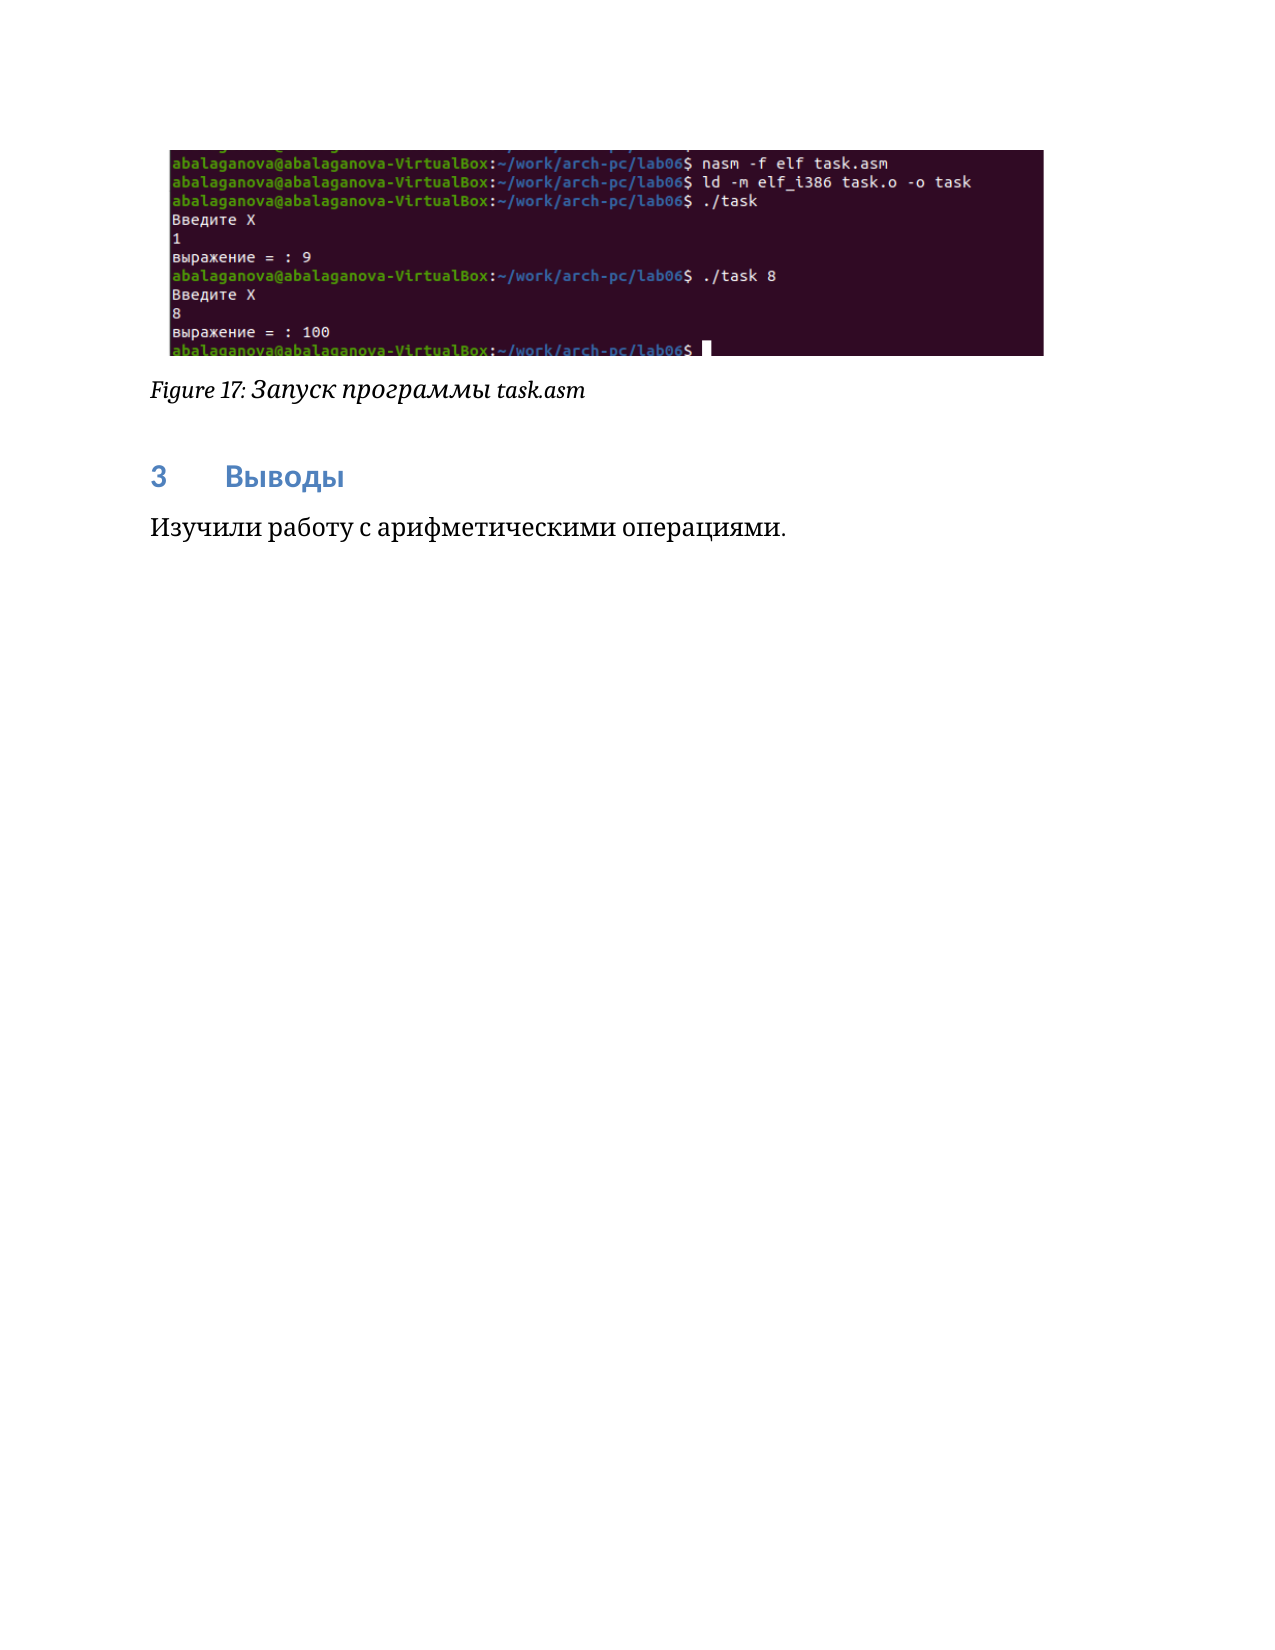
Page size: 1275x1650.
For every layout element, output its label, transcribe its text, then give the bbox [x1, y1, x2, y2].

picture [168, 150, 1044, 356]
text Figure 17: Запуск программы task.asm [150, 376, 1125, 405]
text Изучили работу с арифметическими операциями. [150, 514, 1125, 543]
subtitle 3 Выводы [150, 455, 1125, 496]
